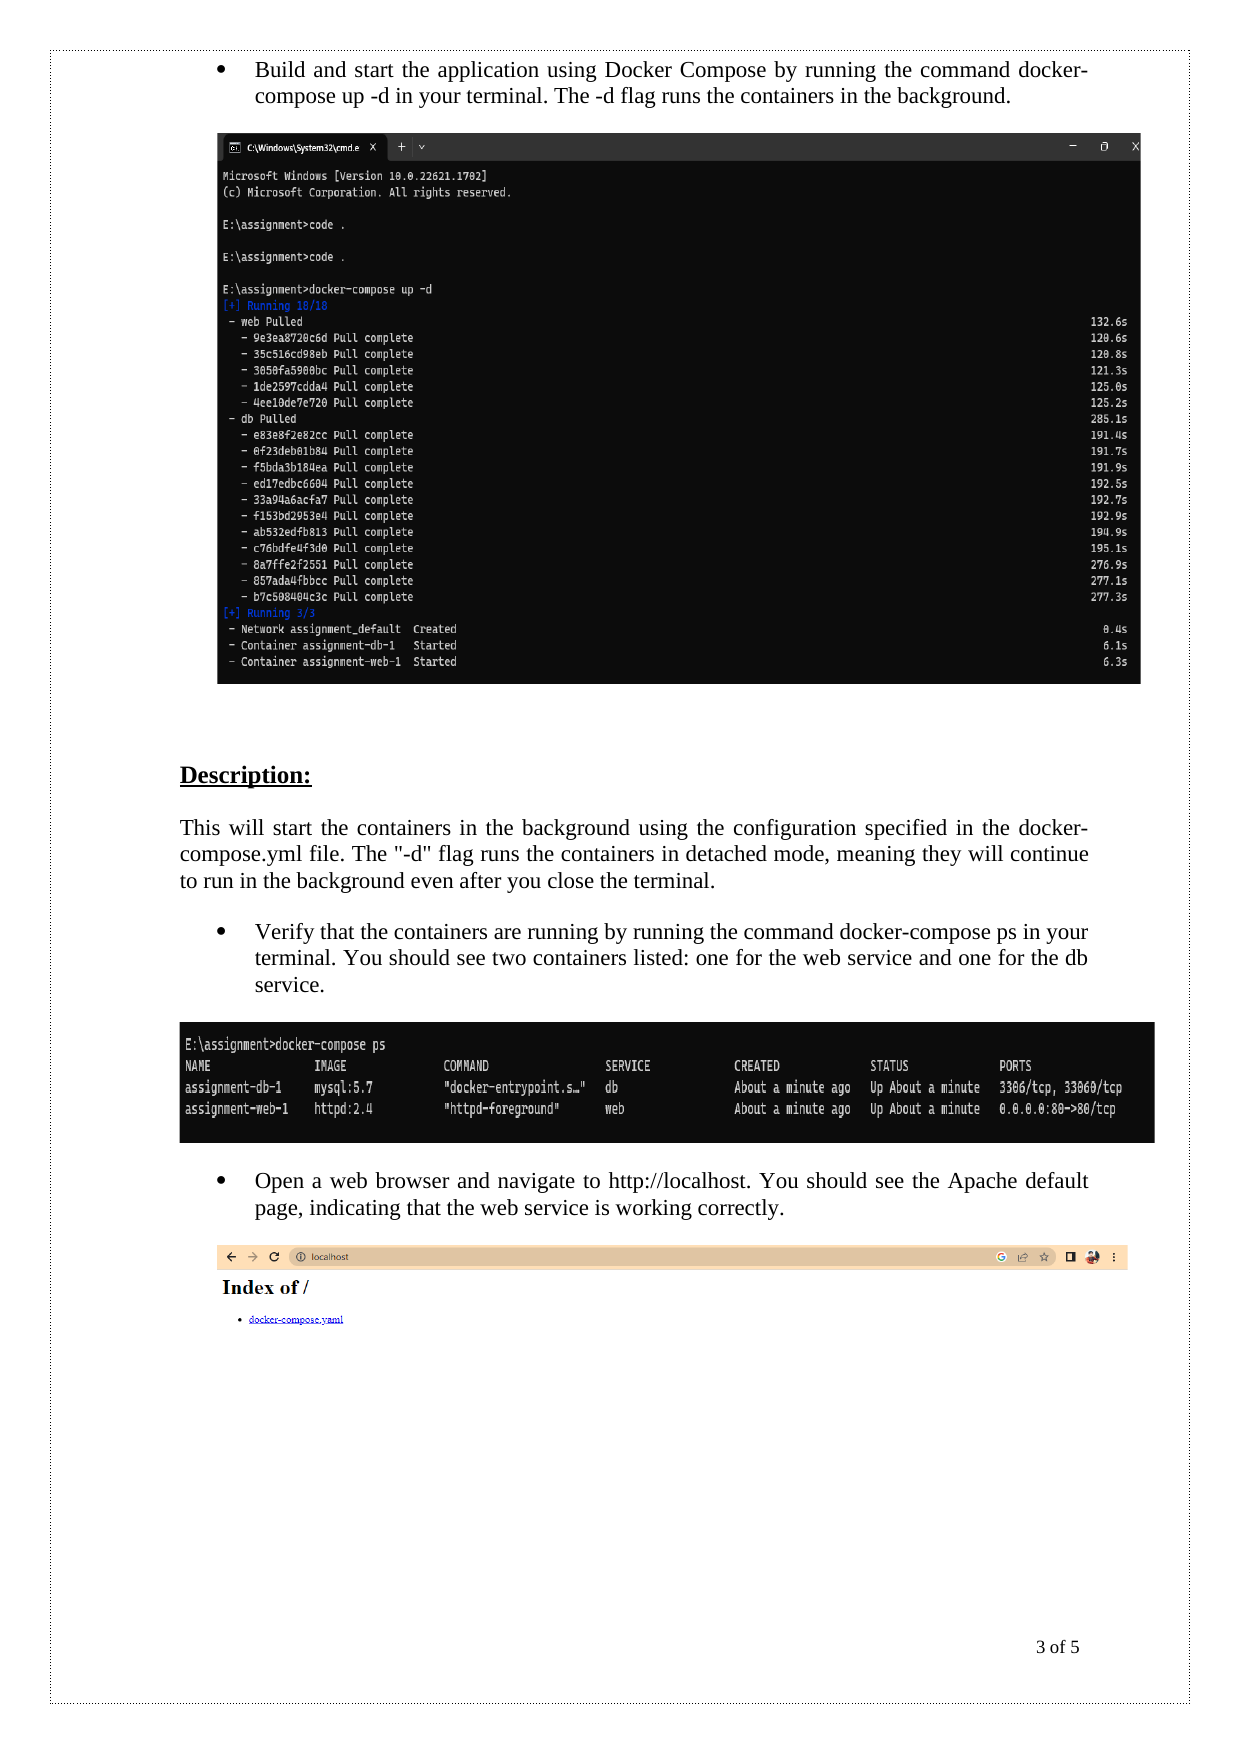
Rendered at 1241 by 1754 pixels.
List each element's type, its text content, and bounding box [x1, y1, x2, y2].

picture [217, 133, 1141, 684]
picture [179, 1022, 1155, 1143]
picture [217, 1245, 1128, 1545]
text Description: [179, 760, 1090, 789]
list Verify that the containers are running by running the command docker-compose ps in your terminal. You should see two containers listed: one for the web service and one for the db service. [217, 918, 1090, 997]
text This will start the containers in the background using the configuration specified in the docker-compose.yml file. The "-d" flag runs the containers in detached mode, meaning they will continue to run in the background even after you close the terminal. [179, 814, 1090, 893]
list Build and start the application using Docker Compose by running the command docker-compose up -d in your terminal. The -d flag runs the containers in the background. [217, 56, 1090, 109]
list Open a web browser and navigate to http://localhost. You should see the Apache default page, indicating that the web service is working correctly. [217, 1167, 1090, 1220]
